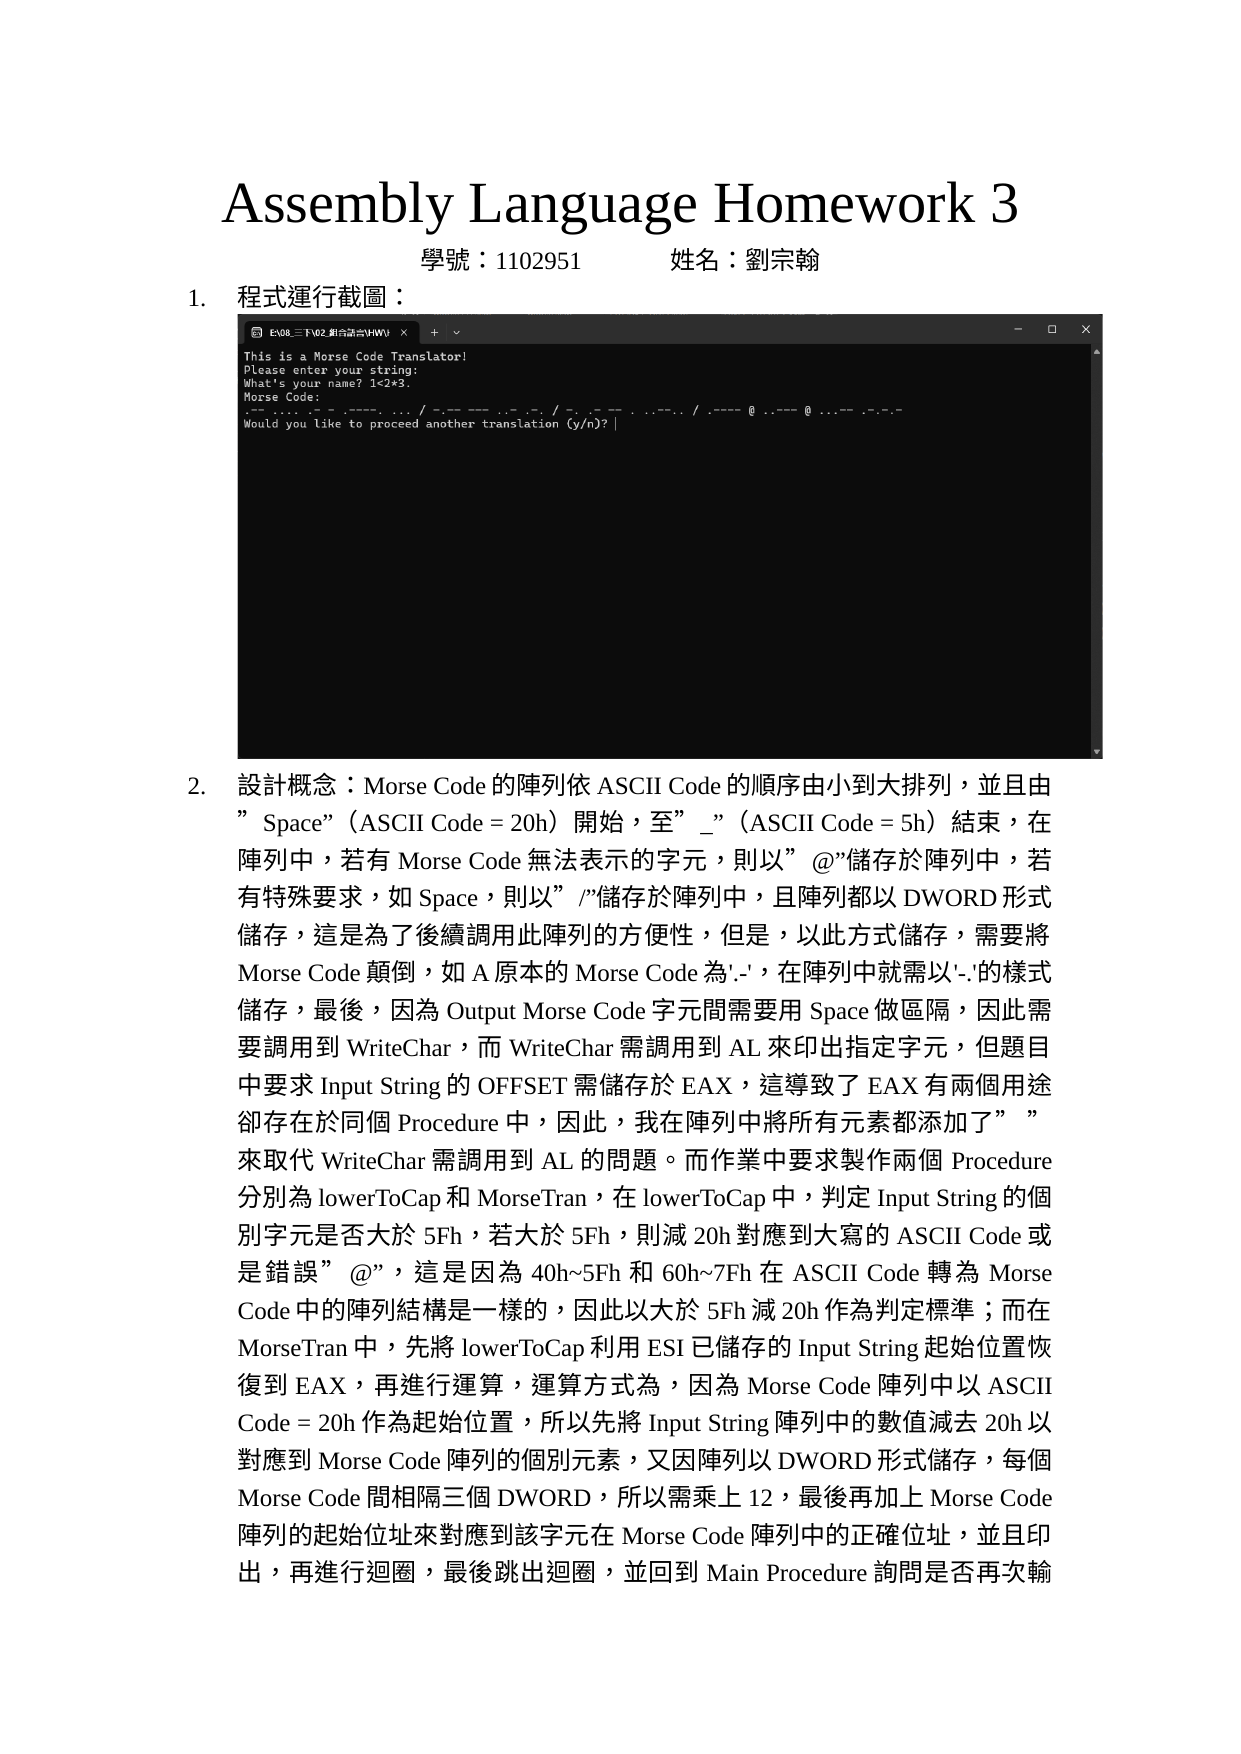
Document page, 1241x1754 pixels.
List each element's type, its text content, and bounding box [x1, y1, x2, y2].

text 學號：1102951 姓名：劉宗翰 [187, 239, 1053, 277]
text Assembly Language Homework 3 [187, 164, 1053, 239]
picture [237, 314, 1103, 759]
list 程式運行截圖： [187, 277, 1053, 314]
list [187, 764, 1053, 1589]
